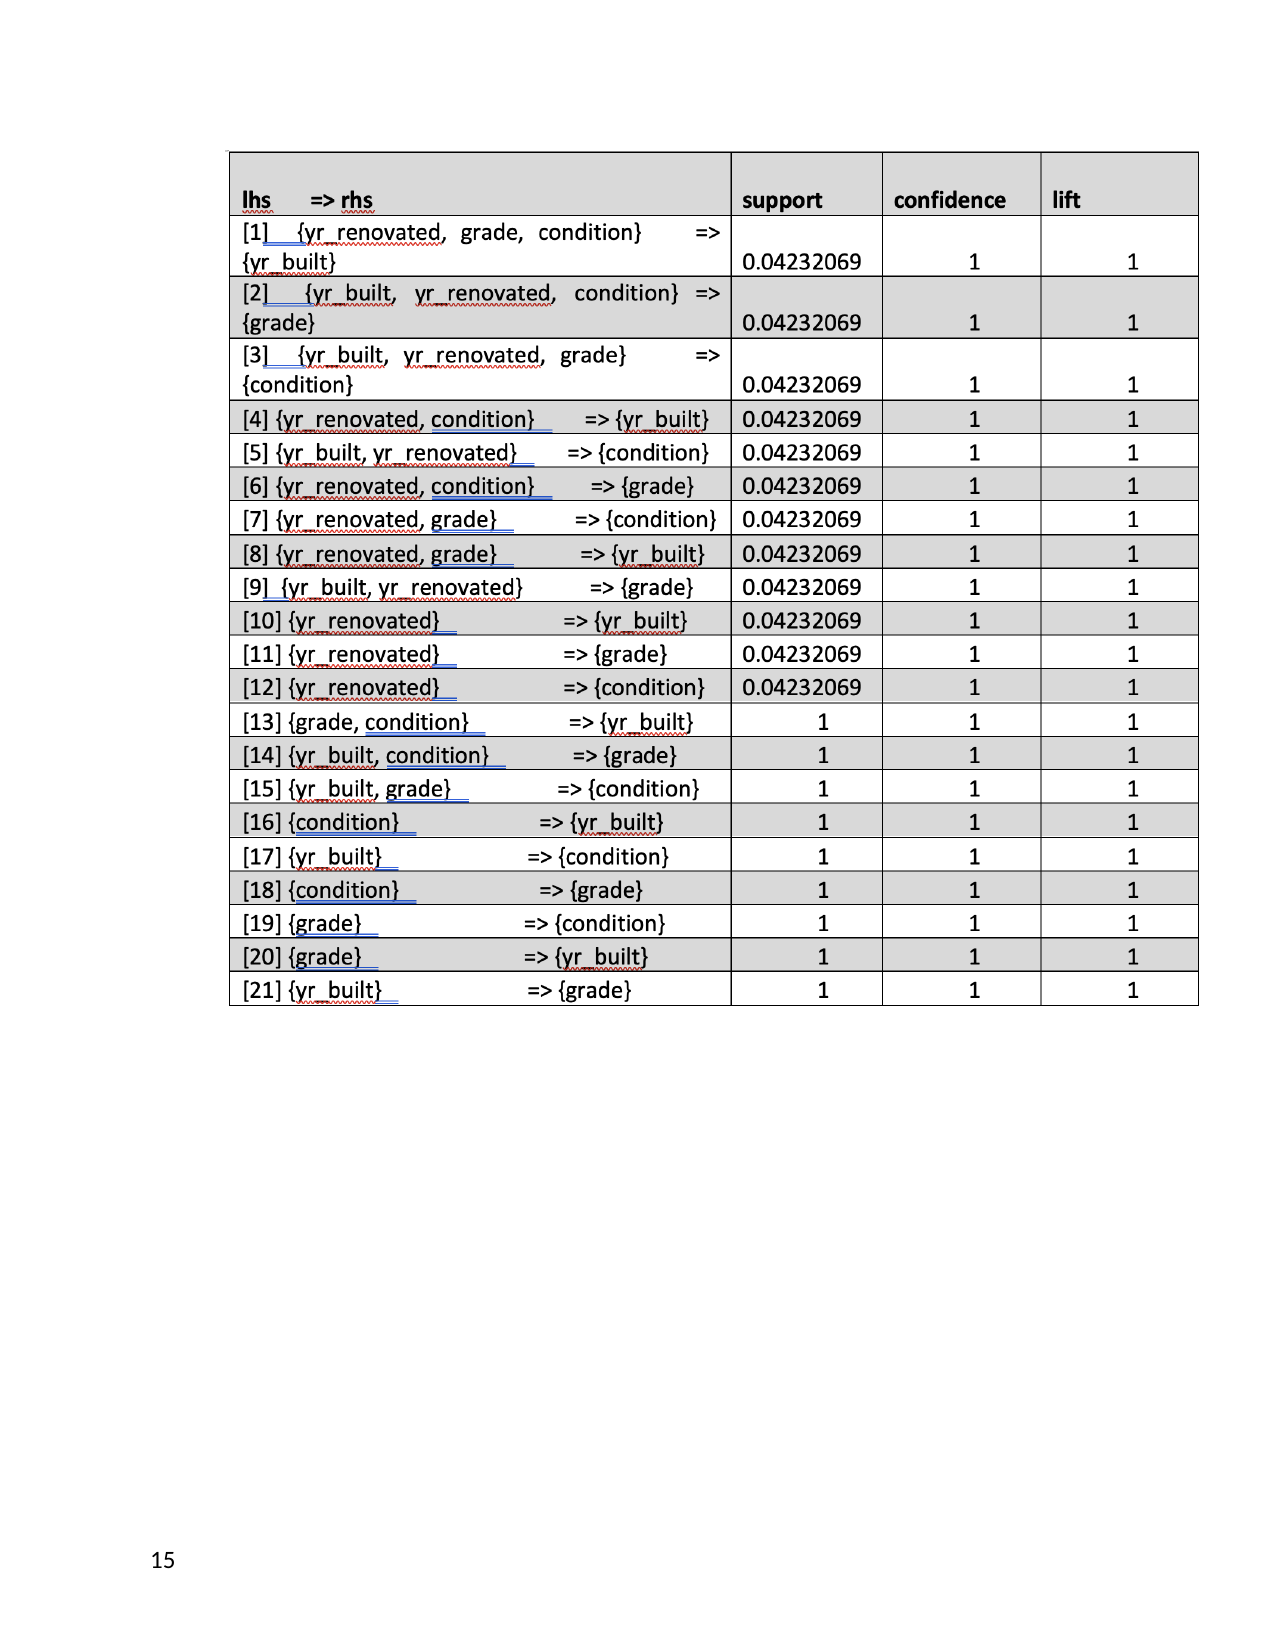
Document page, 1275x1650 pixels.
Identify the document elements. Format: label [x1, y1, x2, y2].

picture [225, 150, 1200, 1006]
